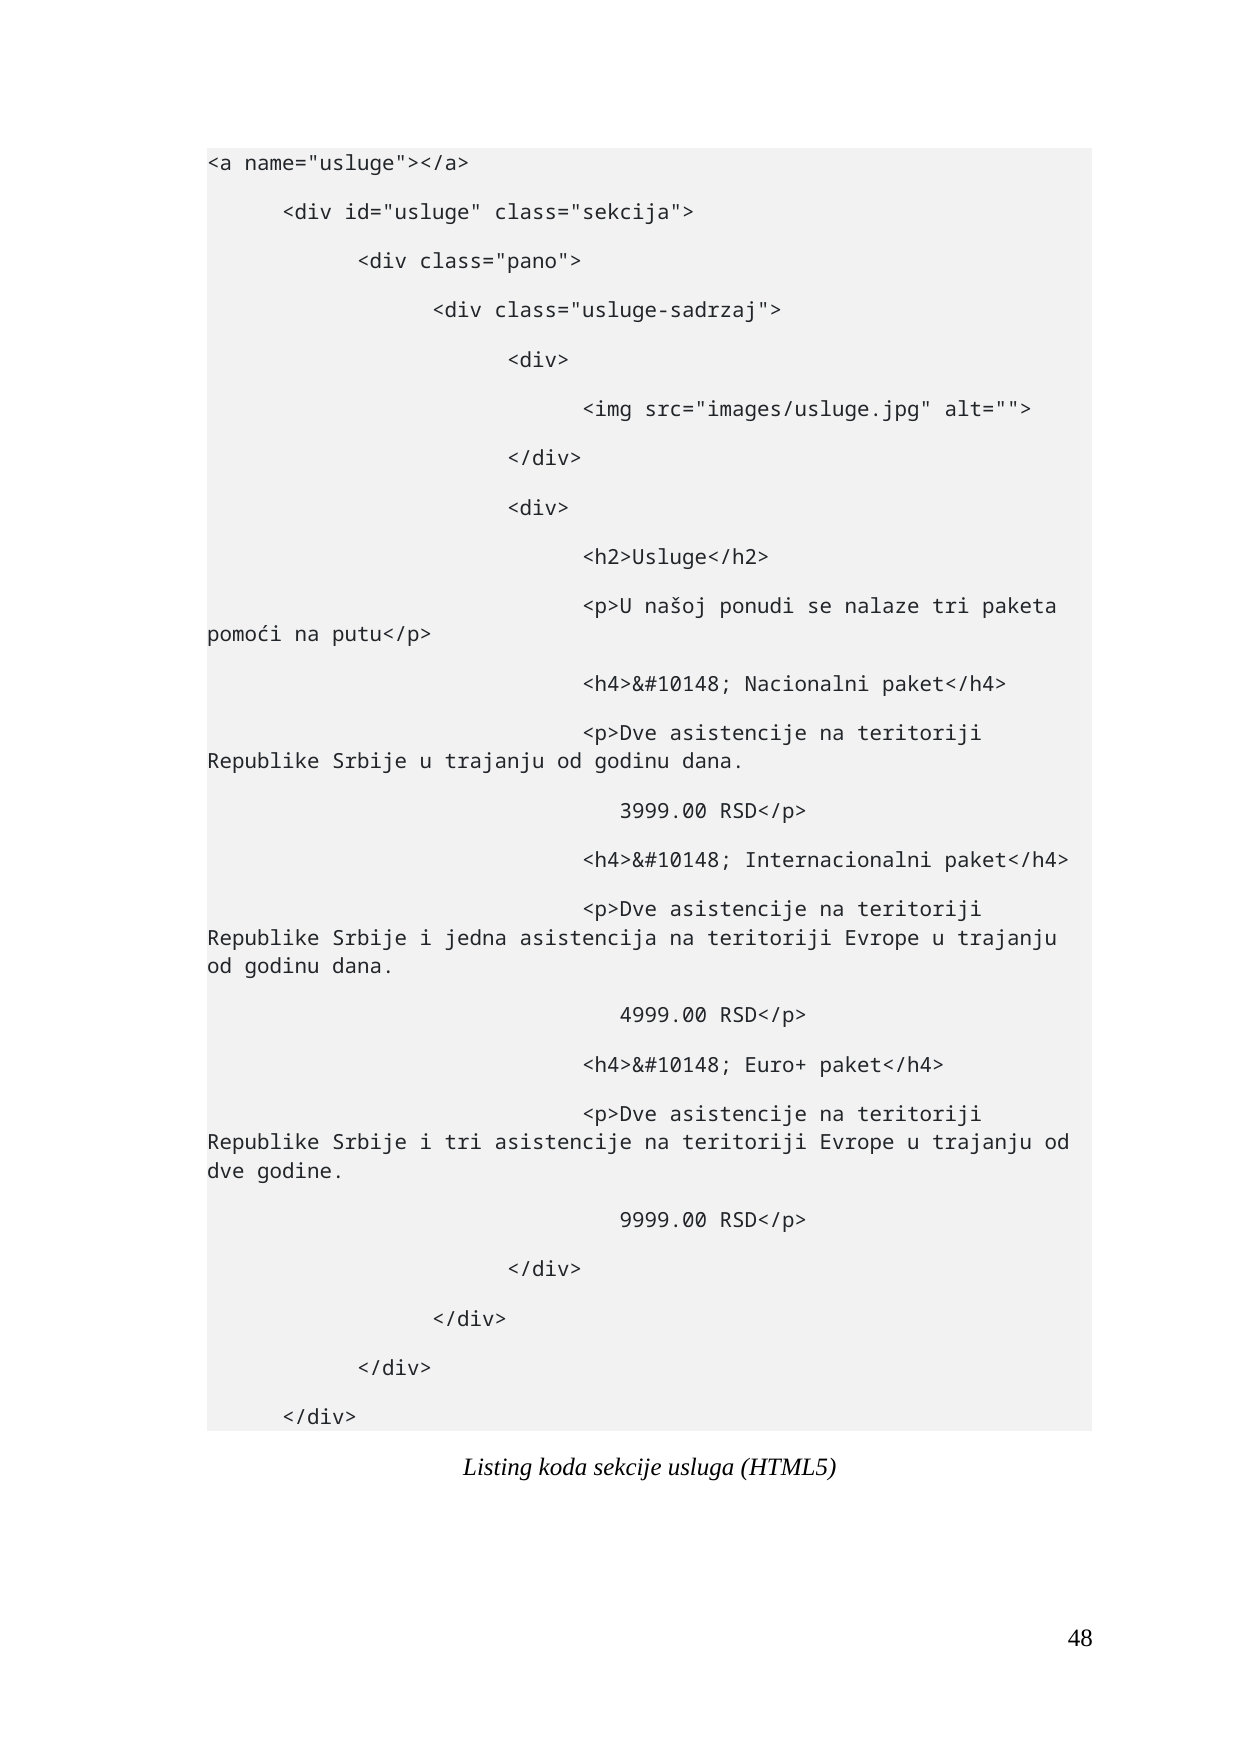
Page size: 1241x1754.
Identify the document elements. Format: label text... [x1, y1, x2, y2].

text <h4>&#10148; Euro+ paket</h4> [207, 1050, 1092, 1078]
text 4999.00 RSD</p> [207, 1001, 1092, 1029]
text 9999.00 RSD</p> [207, 1205, 1092, 1234]
text </div> [207, 443, 1092, 472]
text <a name="usluge"></a> [207, 148, 1092, 176]
text </div> [207, 1402, 1092, 1431]
text <p>Dve asistencije na teritoriji Republike Srbije i jedna asistencija na teritoriji Evrope u trajanju od godinu dana. [207, 894, 1092, 980]
text <p>Dve asistencije na teritoriji Republike Srbije i tri asistencije na teritoriji Evrope u trajanju od dve godine. [207, 1099, 1092, 1184]
text <h2>Usluge</h2> [207, 542, 1092, 570]
text 3999.00 RSD</p> [207, 796, 1092, 824]
text <div> [207, 493, 1092, 521]
text </div> [207, 1353, 1092, 1381]
text <h4>&#10148; Nacionalni paket</h4> [207, 669, 1092, 697]
text <div class="usluge-sadrzaj"> [207, 296, 1092, 324]
text <div id="usluge" class="sekcija"> [207, 197, 1092, 225]
text </div> [207, 1304, 1092, 1332]
text <p>Dve asistencije na teritoriji Republike Srbije u trajanju od godinu dana. [207, 718, 1092, 775]
text <div class="pano"> [207, 246, 1092, 275]
text Listing koda sekcije usluga (HTML5) [207, 1452, 1092, 1480]
text </div> [207, 1254, 1092, 1283]
text <h4>&#10148; Internacionalni paket</h4> [207, 845, 1092, 873]
text <div> [207, 345, 1092, 373]
text <img src="images/usluge.jpg" alt=""> [207, 394, 1092, 422]
text <p>U našoj ponudi se nalaze tri paketa pomoći na putu</p> [207, 591, 1092, 648]
